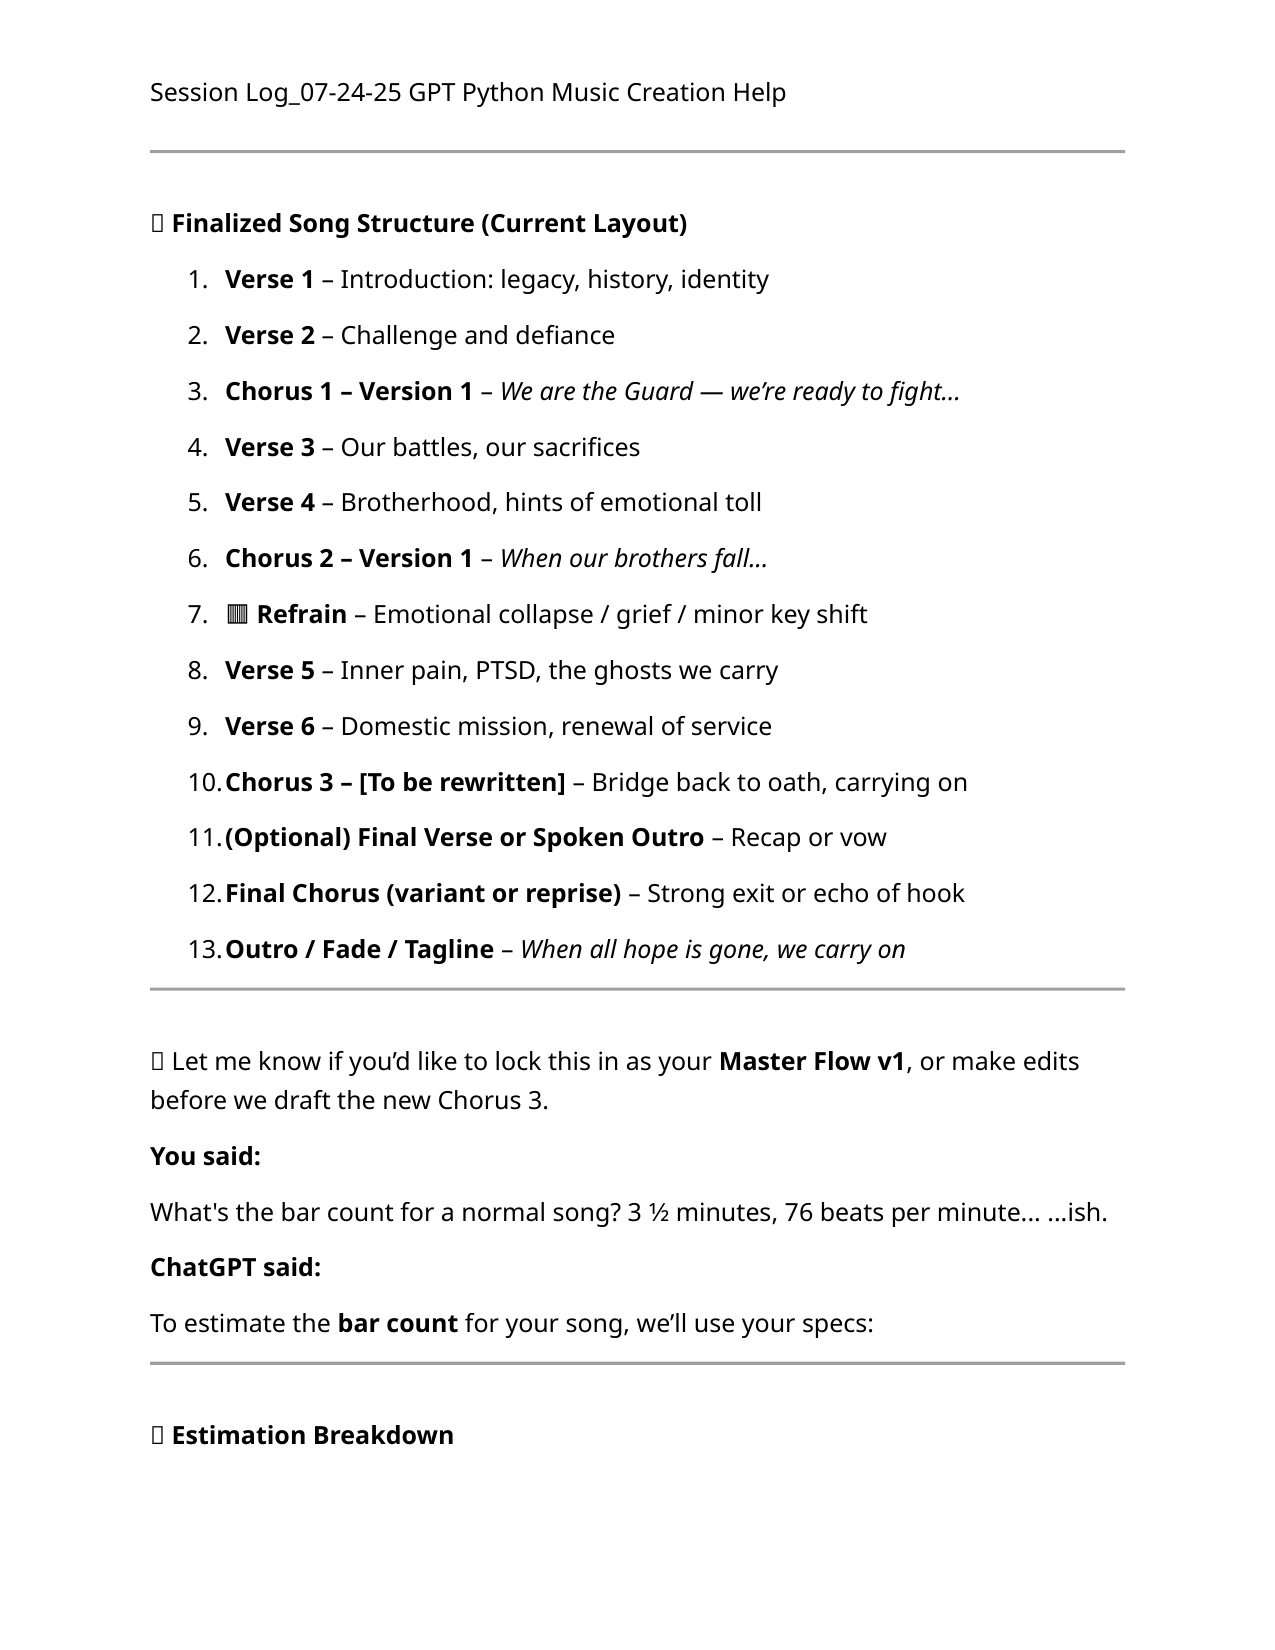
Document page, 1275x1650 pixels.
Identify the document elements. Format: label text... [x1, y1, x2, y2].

list Verse 5 – Inner pain, PTSD, the ghosts we carry [187, 652, 1125, 687]
list 🟥 Refrain – Emotional collapse / grief / minor key shift [187, 597, 1125, 631]
list Verse 2 – Challenge and defiance [187, 317, 1125, 352]
text To estimate the bar count for your song, we’ll use your specs: [150, 1306, 1125, 1340]
list Chorus 3 – [To be rewritten] – Bridge back to oath, carrying on [187, 764, 1125, 798]
list Verse 3 – Our battles, our sacrifices [187, 429, 1125, 463]
list Outro / Fade / Tagline – When all hope is gone, we carry on [187, 932, 1125, 966]
list Verse 4 – Brotherhood, hints of emotional toll [187, 485, 1125, 519]
list Chorus 2 – Version 1 – When our brothers fall... [187, 541, 1125, 575]
text What's the bar count for a normal song? 3 1⁄2 minutes, 76 beats per minute... ...ish. [150, 1194, 1125, 1228]
list (Optional) Final Verse or Spoken Outro – Recap or vow [187, 820, 1125, 854]
text 🎼 Estimation Breakdown [150, 1417, 1125, 1452]
text You said: [150, 1138, 1125, 1172]
text 🔷 Finalized Song Structure (Current Layout) [150, 206, 1125, 240]
list Chorus 1 – Version 1 – We are the Guard — we’re ready to fight... [187, 373, 1125, 407]
list Verse 6 – Domestic mission, renewal of service [187, 708, 1125, 742]
text ChatGPT said: [150, 1250, 1125, 1284]
list Final Chorus (variant or reprise) – Strong exit or echo of hook [187, 876, 1125, 910]
text ✅ Let me know if you’d like to lock this in as your Master Flow v1, or make edits before we draft the new Chorus 3. [150, 1043, 1125, 1117]
list Verse 1 – Introduction: legacy, history, identity [187, 262, 1125, 296]
